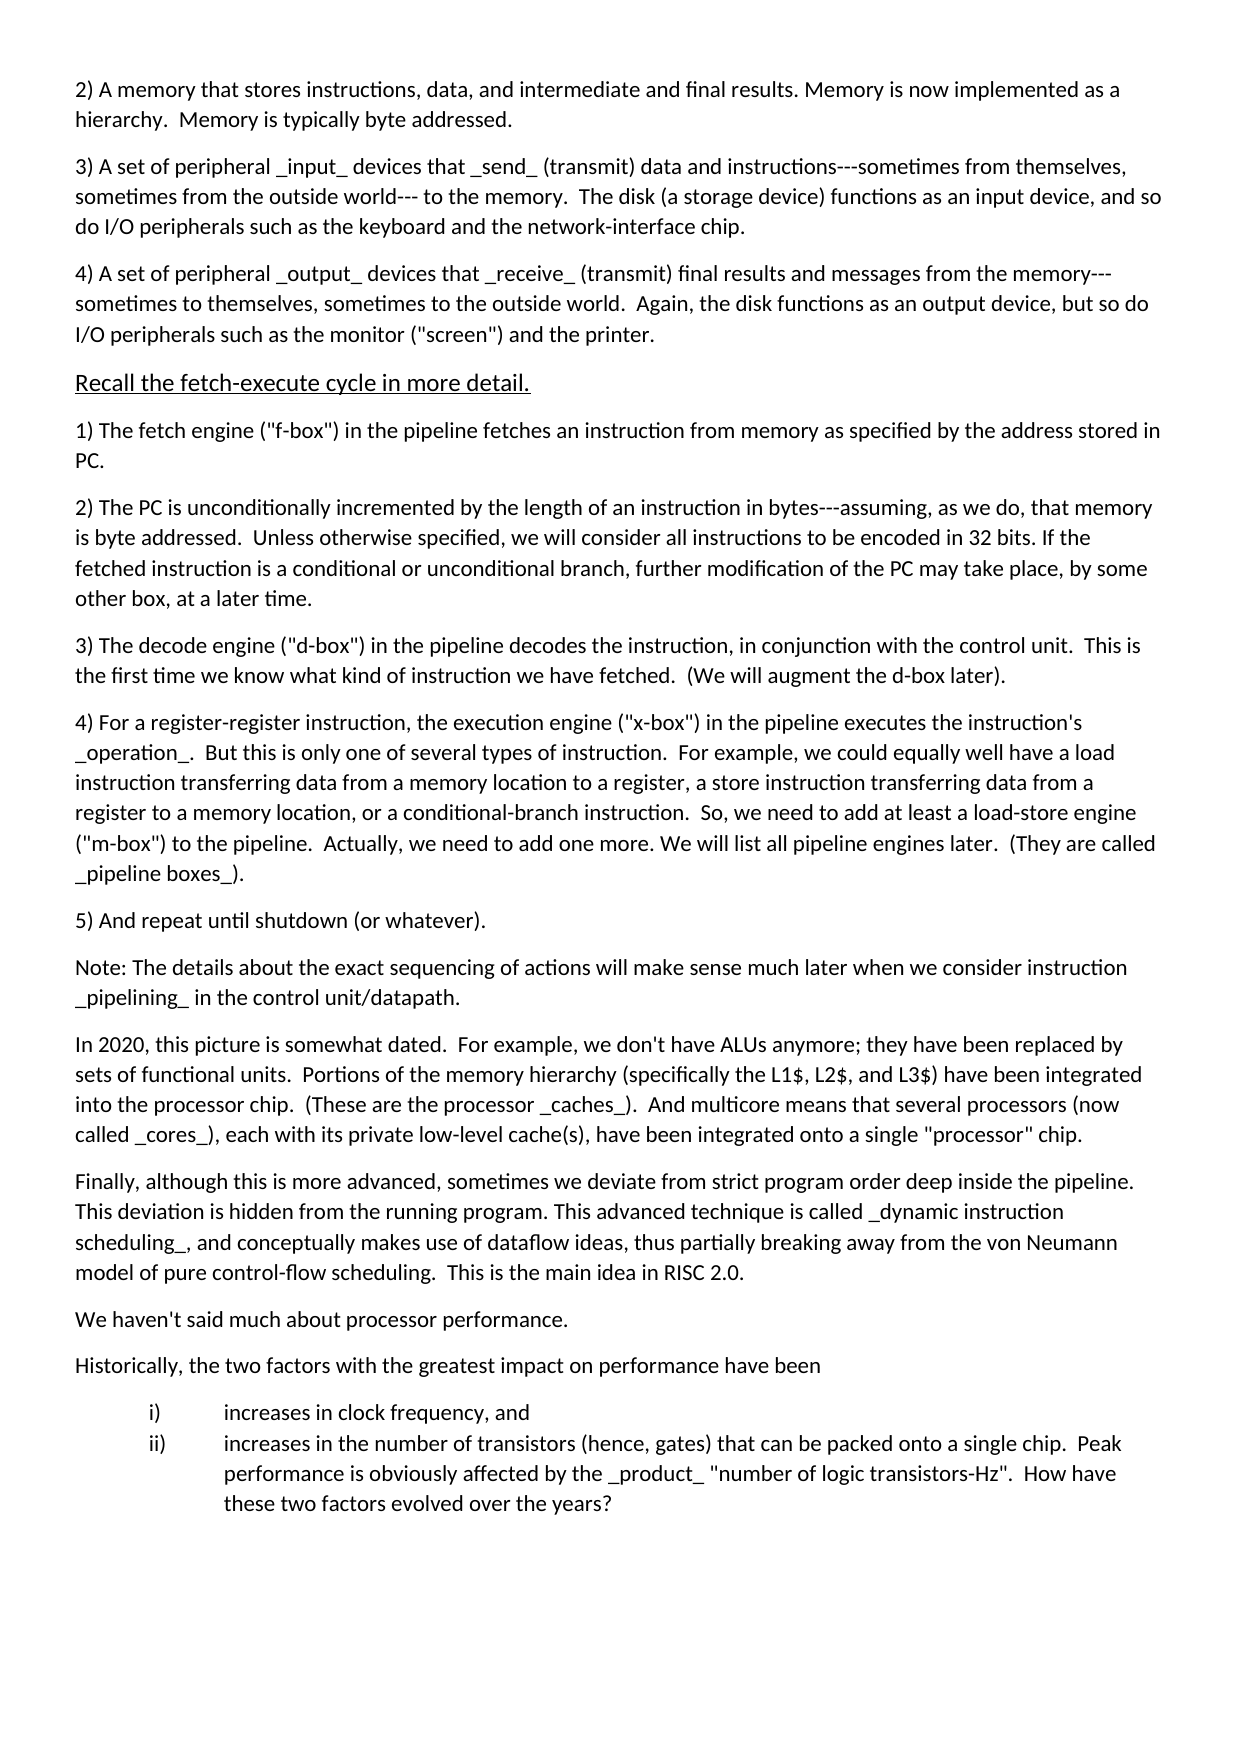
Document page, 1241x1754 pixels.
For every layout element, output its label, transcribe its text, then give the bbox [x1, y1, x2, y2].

list increases in clock frequency, and [149, 1398, 1165, 1427]
text 3) The decode engine ("d-box") in the pipeline decodes the instruction, in conjunction with the control unit. This is the first time we know what kind of instruction we have fetched. (We will augment the d-box later). [75, 631, 1165, 689]
text 2) The PC is unconditionally incremented by the length of an instruction in bytes---assuming, as we do, that memory is byte addressed. Unless otherwise specified, we will consider all instructions to be encoded in 32 bits. If the fetched instruction is a conditional or unconditional branch, further modification of the PC may take place, by some other box, at a later time. [75, 493, 1165, 612]
text 3) A set of peripheral _input_ devices that _send_ (transmit) data and instructions---sometimes from themselves, sometimes from the outside world--- to the memory. The disk (a storage device) functions as an input device, and so do I/O peripherals such as the keyboard and the network-interface chip. [75, 152, 1165, 241]
text Finally, although this is more advanced, sometimes we deviate from strict program order deep inside the pipeline. This deviation is hidden from the running program. This advanced technique is called _dynamic instruction scheduling_, and conceptually makes use of dataflow ideas, thus partially breaking away from the von Neumann model of pure control-flow scheduling. This is the main idea in RISC 2.0. [75, 1167, 1165, 1286]
text Recall the fetch-execute cycle in more detail. [75, 367, 1165, 397]
text In 2020, this picture is somewhat dated. For example, we don't have ALUs anymore; they have been replaced by sets of functional units. Portions of the memory hierarchy (specifically the L1$, L2$, and L3$) have been integrated into the processor chip. (These are the processor _caches_). And multicore means that several processors (now called _cores_), each with its private low-level cache(s), have been integrated onto a single "processor" chip. [75, 1030, 1165, 1148]
text 2) A memory that stores instructions, data, and intermediate and final results. Memory is now implemented as a hierarchy. Memory is typically byte addressed. [75, 75, 1165, 133]
text 5) And repeat until shutdown (or whatever). [75, 906, 1165, 934]
text Historically, the two factors with the greatest impact on performance have been [75, 1352, 1165, 1380]
text 4) For a register-register instruction, the execution engine ("x-box") in the pipeline executes the instruction's _operation_. But this is only one of several types of instruction. For example, we could equally well have a load instruction transferring data from a memory location to a register, a store instruction transferring data from a register to a memory location, or a conditional-branch instruction. So, we need to add at least a load-store engine ("m-box") to the pipeline. Actually, we need to add one more. We will list all pipeline engines later. (They are called _pipeline boxes_). [75, 708, 1165, 887]
text 4) A set of peripheral _output_ devices that _receive_ (transmit) final results and messages from the memory---sometimes to themselves, sometimes to the outside world. Again, the disk functions as an output device, but so do I/O peripherals such as the monitor ("screen") and the printer. [75, 259, 1165, 348]
list increases in the number of transistors (hence, gates) that can be packed onto a single chip. Peak performance is obviously affected by the _product_ "number of logic transistors-Hz". How have these two factors evolved over the years? [149, 1429, 1165, 1517]
text We haven't said much about processor performance. [75, 1305, 1165, 1333]
text 1) The fetch engine ("f-box") in the pipeline fetches an instruction from memory as specified by the address stored in PC. [75, 416, 1165, 474]
text Note: The details about the exact sequencing of actions will make sense much later when we consider instruction _pipelining_ in the control unit/datapath. [75, 953, 1165, 1011]
